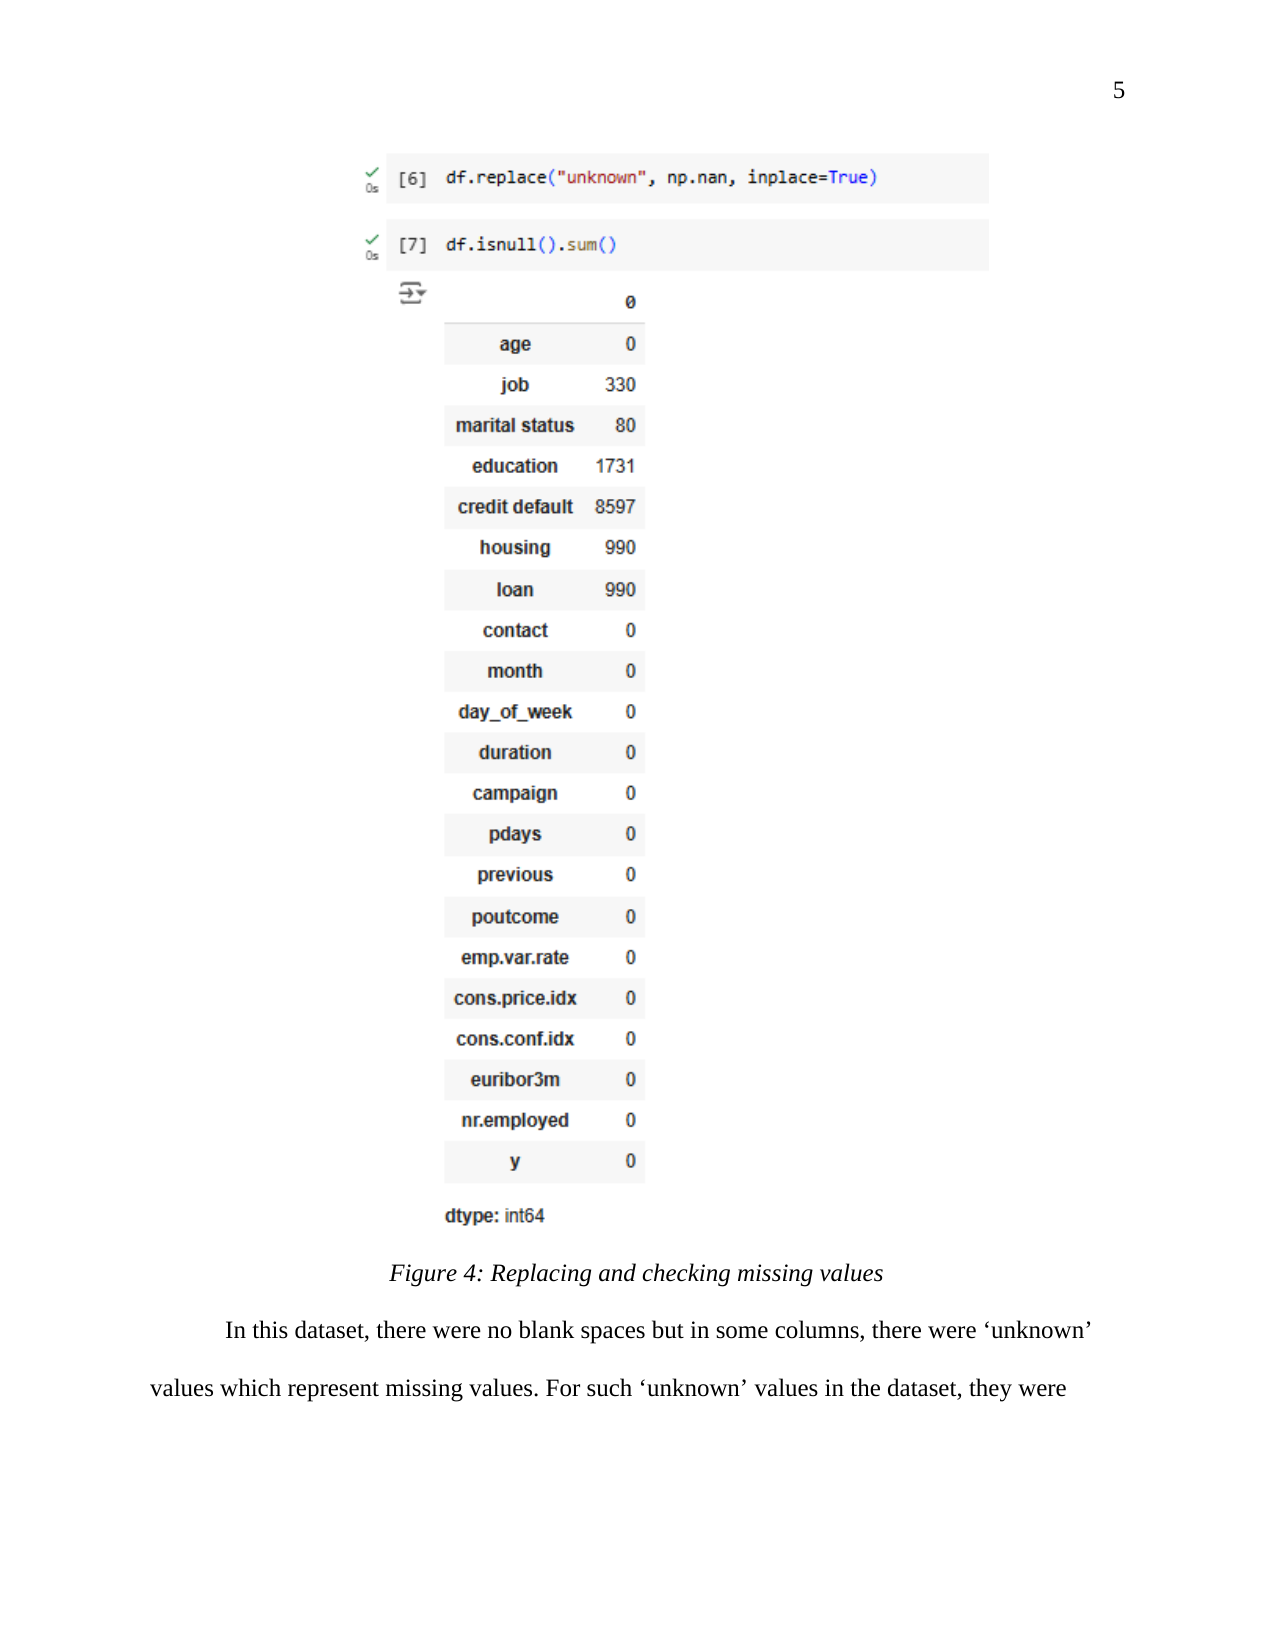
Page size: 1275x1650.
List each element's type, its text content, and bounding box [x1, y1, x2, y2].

text Figure 4: Replacing and checking missing values [150, 1258, 1125, 1286]
picture [361, 150, 989, 1232]
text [150, 1315, 1125, 1401]
